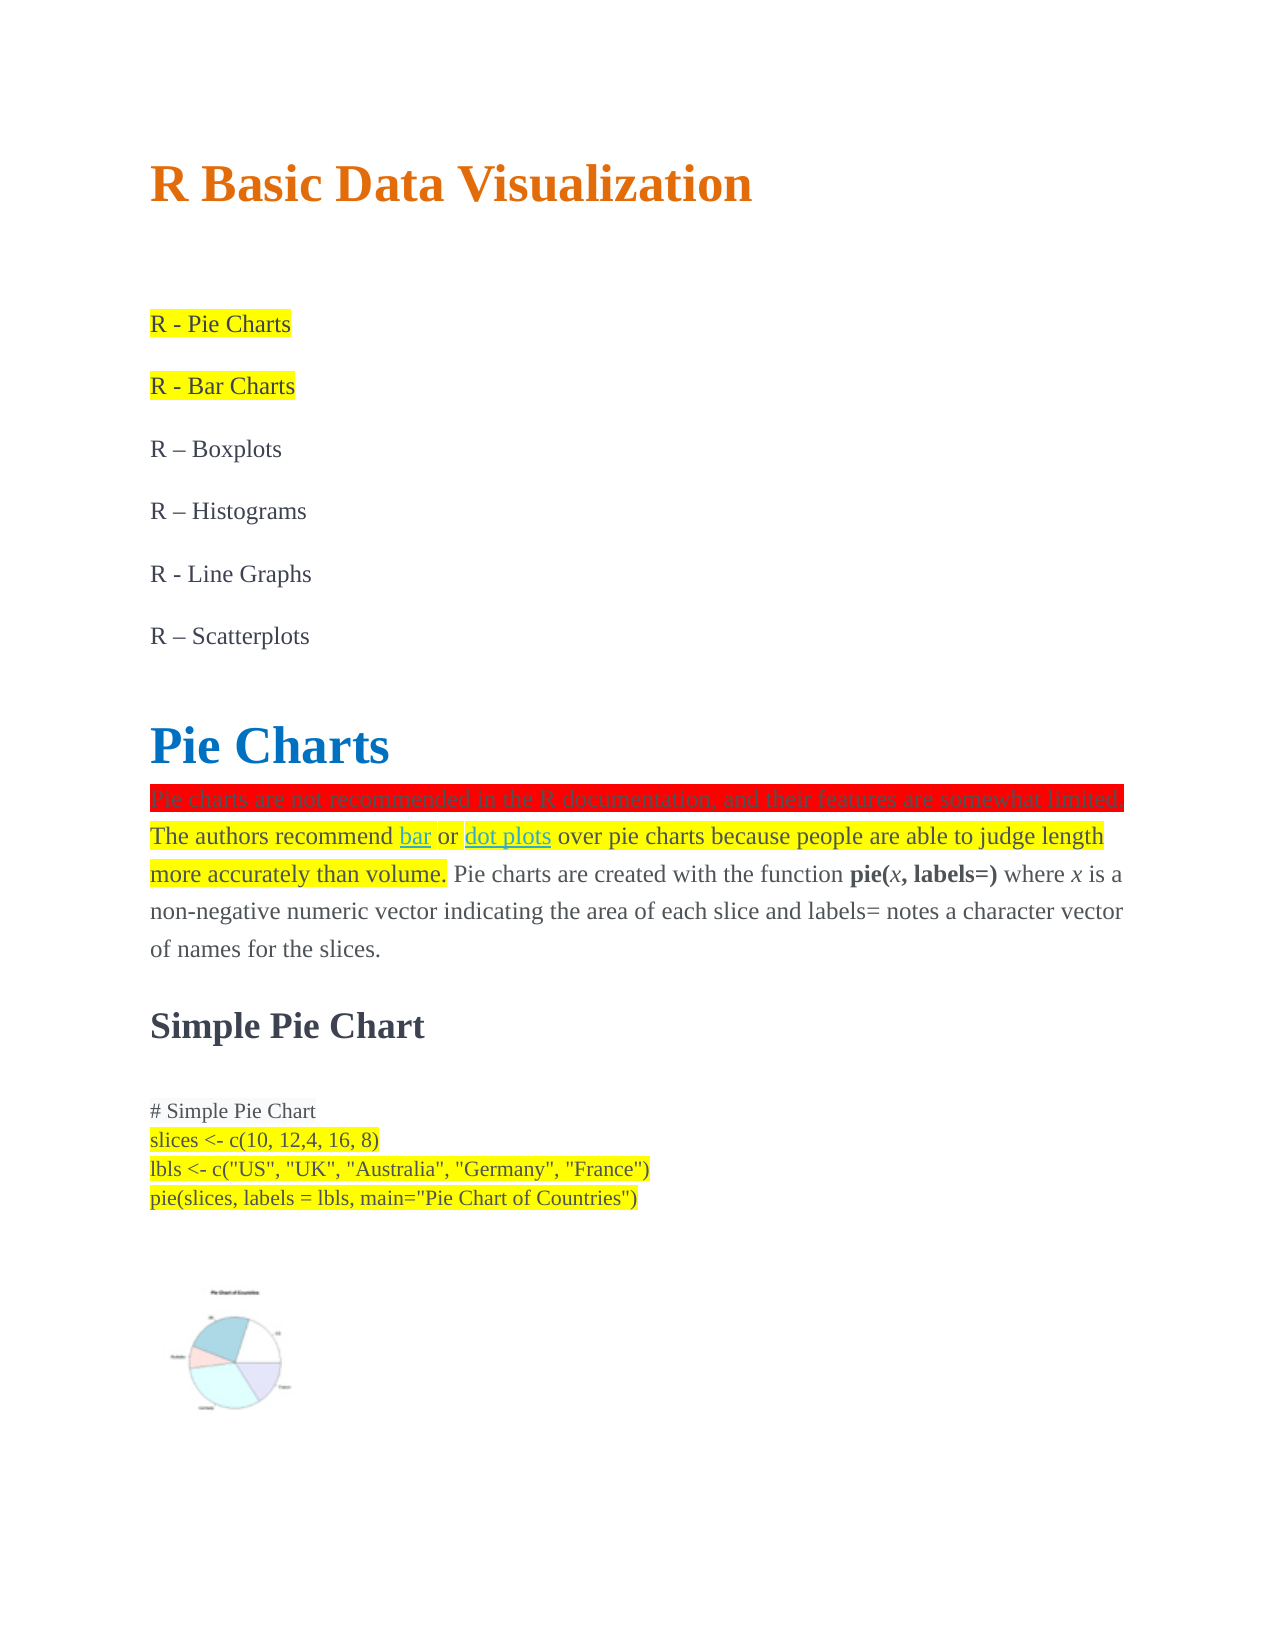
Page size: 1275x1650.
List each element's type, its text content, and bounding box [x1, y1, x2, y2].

text R - Pie Charts [150, 275, 1125, 337]
text Pie charts are not recommended in the R documentation, and their features are somewhat limited. The authors recommend bar or dot plots over pie charts because people are able to judge length more accurately than volume. Pie charts are created with the function pie(x, labels=) where x is a non-negative numeric vector indicating the area of each slice and labels= notes a character vector of names for the slices. [150, 775, 1125, 962]
text R – Boxplots [150, 400, 1125, 462]
text # Simple Pie Chart slices <- c(10, 12,4, 16, 8) lbls <- c("US", "UK", "Australia", "Germany", "France") pie(slices, labels = lbls, main="Pie Chart of Countries") [150, 1098, 1125, 1210]
picture [150, 1284, 312, 1446]
text R – Scatterplots [150, 587, 1125, 650]
text R Basic Data Visualization [150, 150, 1125, 212]
text R - Bar Charts [150, 337, 1125, 400]
text R – Histograms [150, 462, 1125, 525]
text Pie Charts [150, 712, 1125, 775]
text R - Line Graphs [150, 525, 1125, 587]
text Simple Pie Chart [150, 997, 1125, 1047]
